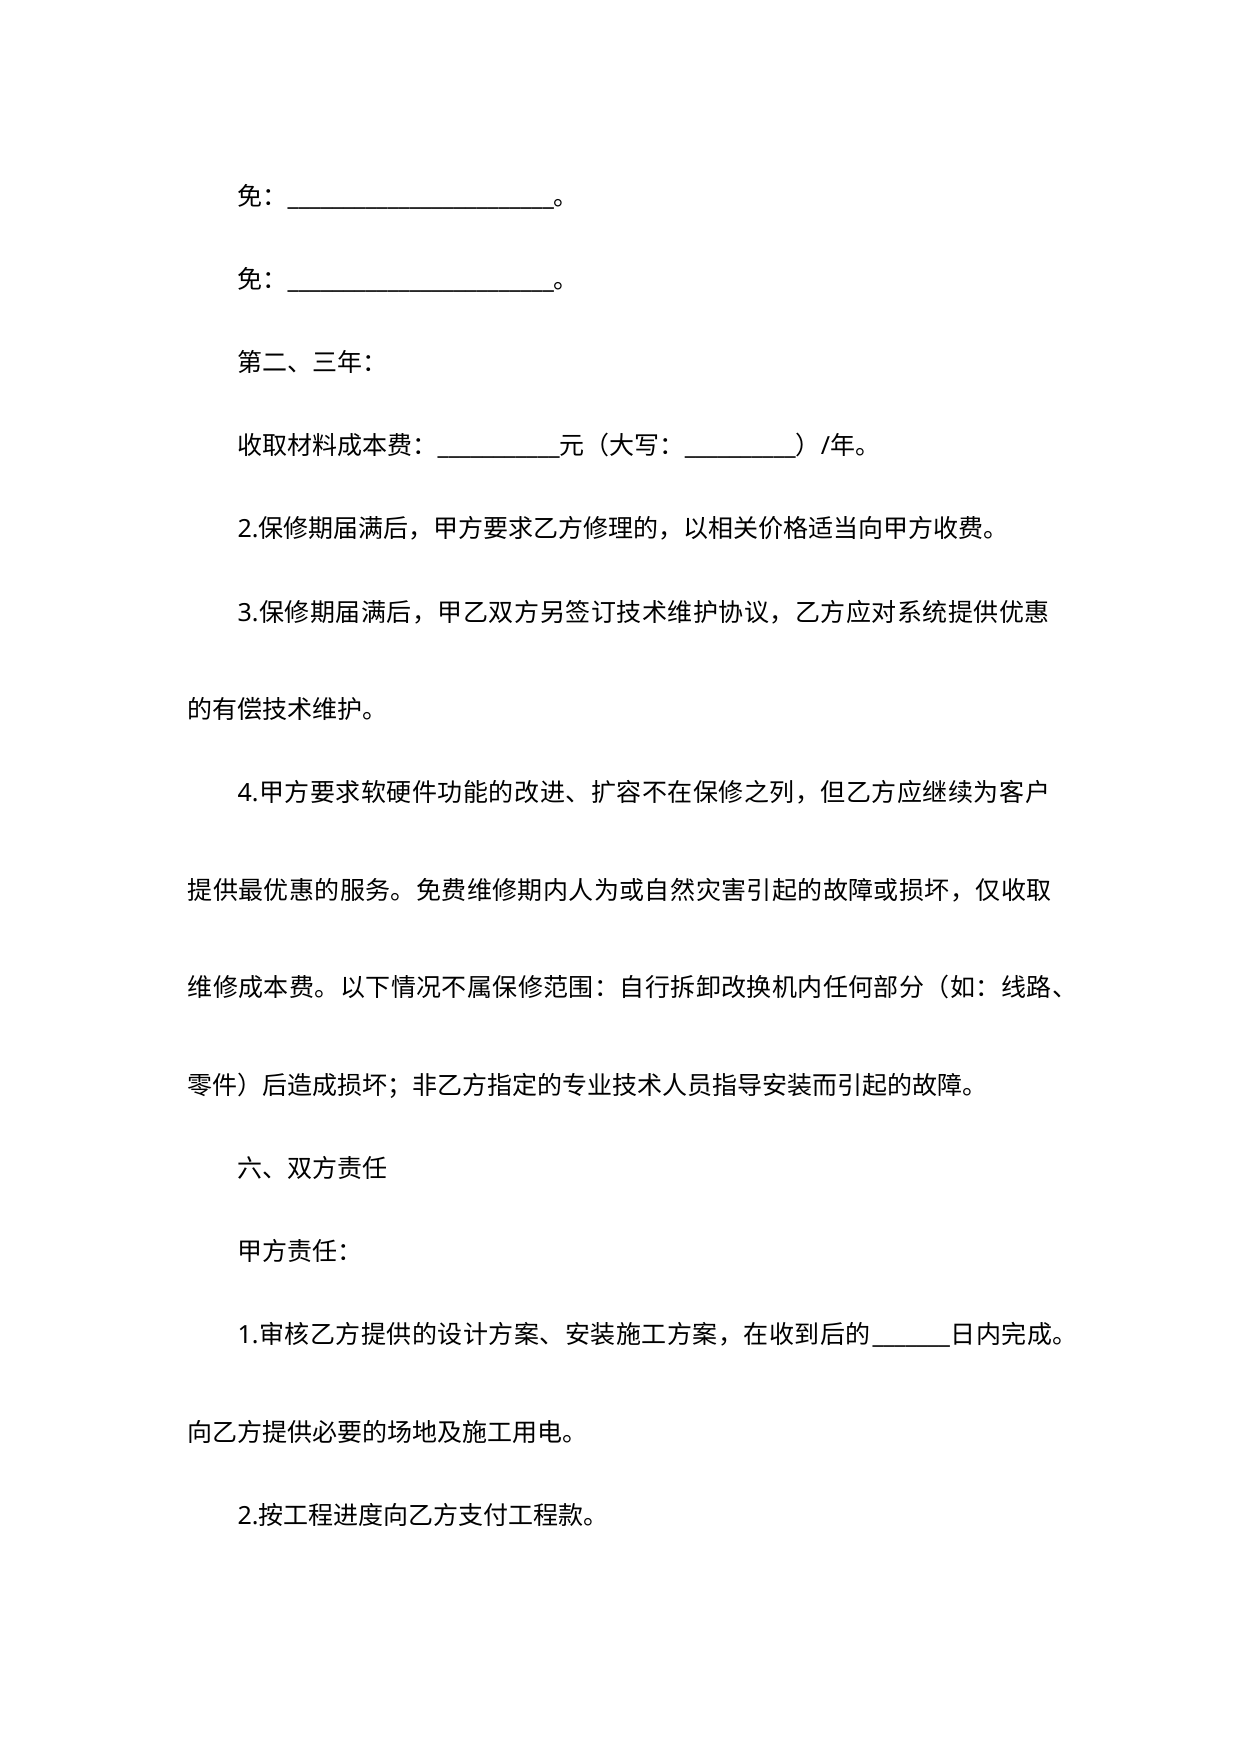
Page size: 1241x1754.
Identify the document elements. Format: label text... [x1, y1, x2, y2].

text 2.保修期届满后，甲方要求乙方修理的，以相关价格适当向甲方收费。 [187, 494, 1053, 559]
text 收取材料成本费：___________元（大写：__________）/年。 [187, 411, 1053, 476]
text 六、双方责任 [187, 1134, 1053, 1199]
text 1.审核乙方提供的设计方案、安装施工方案，在收到后的_______日内完成。向乙方提供必要的场地及施工用电。 [187, 1300, 1053, 1463]
text 3.保修期届满后，甲乙双方另签订技术维护协议，乙方应对系统提供优惠的有偿技术维护。 [187, 578, 1053, 740]
text 2.按工程进度向乙方支付工程款。 [187, 1481, 1053, 1546]
text 甲方责任： [187, 1217, 1053, 1282]
text 免：________________________。 [187, 245, 1053, 310]
text 免：________________________。 [187, 162, 1053, 227]
text 4.甲方要求软硬件功能的改进、扩容不在保修之列，但乙方应继续为客户提供最优惠的服务。免费维修期内人为或自然灾害引起的故障或损坏，仅收取维修成本费。以下情况不属保修范围：自行拆卸改换机内任何部分（如：线路、零件）后造成损坏；非乙方指定的专业技术人员指导安装而引起的故障。 [187, 758, 1053, 1116]
text 第二、三年： [187, 328, 1053, 393]
